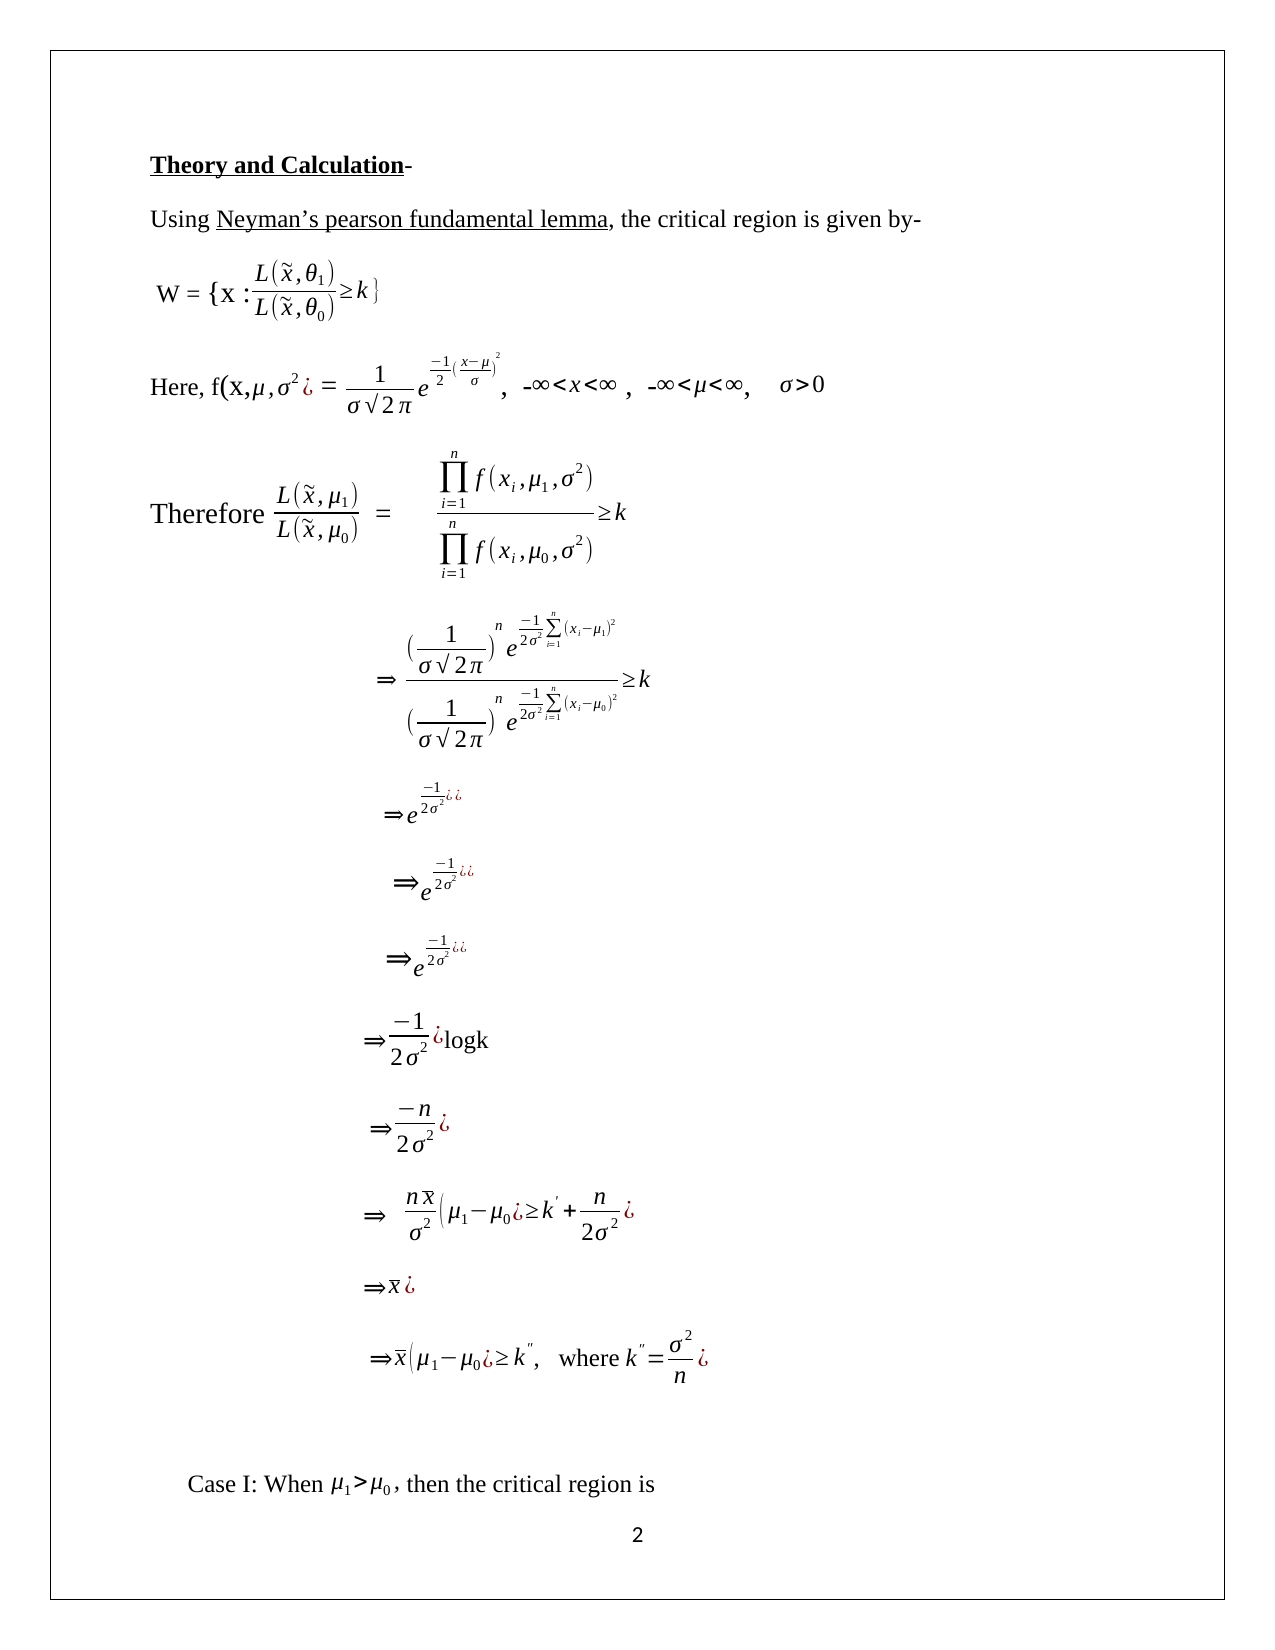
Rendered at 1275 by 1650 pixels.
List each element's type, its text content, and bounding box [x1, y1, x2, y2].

text W = {x : [150, 258, 1125, 325]
text Here, f(x, = , - , -, [150, 351, 1125, 418]
text ⇒, where [187, 1326, 1125, 1388]
text Therefore = [150, 444, 1125, 582]
text ⇒ [187, 855, 1125, 905]
text ⇒ [187, 931, 1125, 981]
text ⇒ [187, 1271, 1125, 1301]
text ⇒ [187, 1095, 1125, 1157]
text Case I: When then the critical region is [187, 1468, 1125, 1499]
text ⇒ [187, 1183, 1125, 1245]
text Theory and Calculation- [150, 150, 1125, 179]
text ⇒logk [187, 1007, 1125, 1070]
text Using Neyman’s pearson fundamental lemma, the critical region is given by- [150, 204, 1125, 233]
